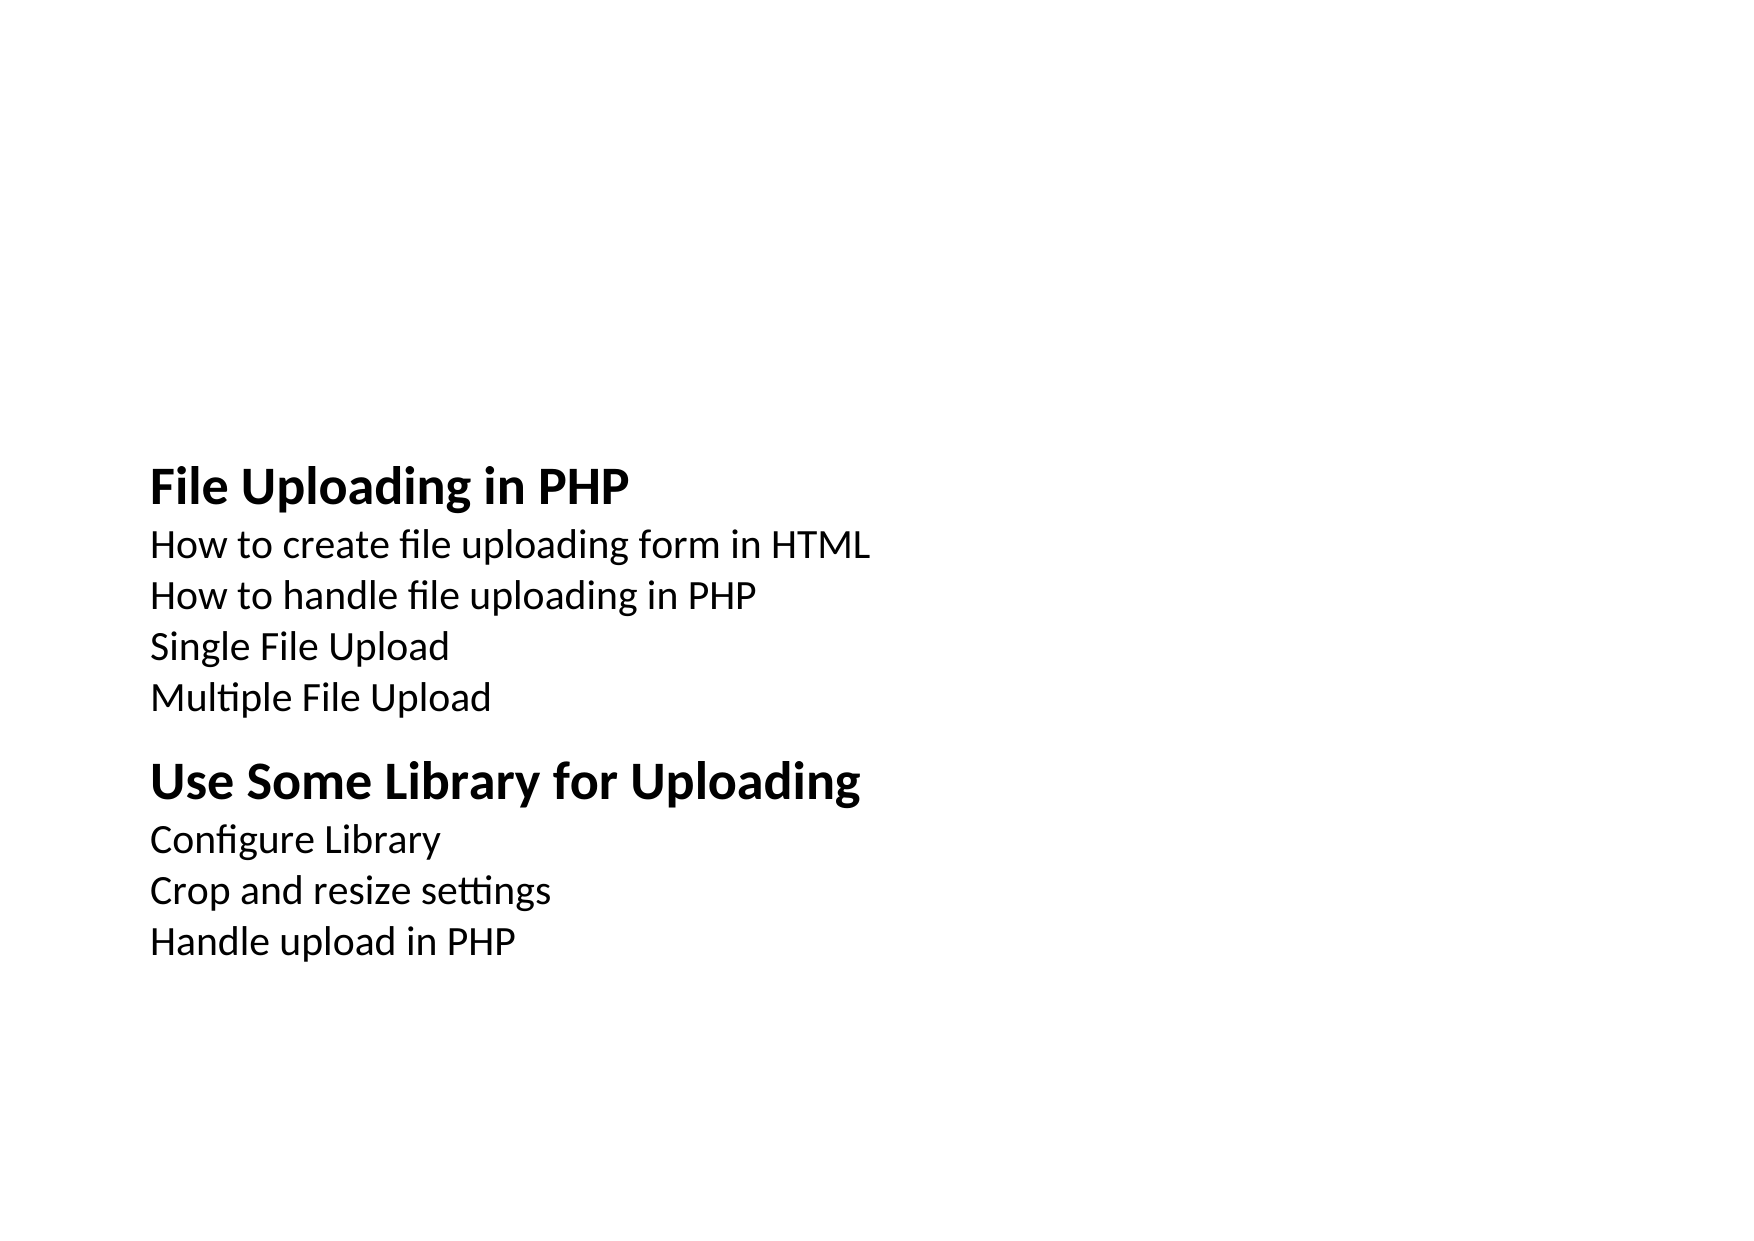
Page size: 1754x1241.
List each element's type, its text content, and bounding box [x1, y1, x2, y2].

text File Uploading in PHP [150, 452, 1604, 518]
text Handle upload in PHP [150, 915, 1604, 966]
text Configure Library [150, 813, 1604, 864]
text Crop and resize settings [150, 864, 1604, 915]
text Use Some Library for Uploading [150, 747, 1604, 813]
text Single File Upload [150, 620, 1604, 671]
text How to create file uploading form in HTML [150, 518, 1604, 569]
text How to handle file uploading in PHP [150, 569, 1604, 620]
text Multiple File Upload [150, 671, 1604, 722]
